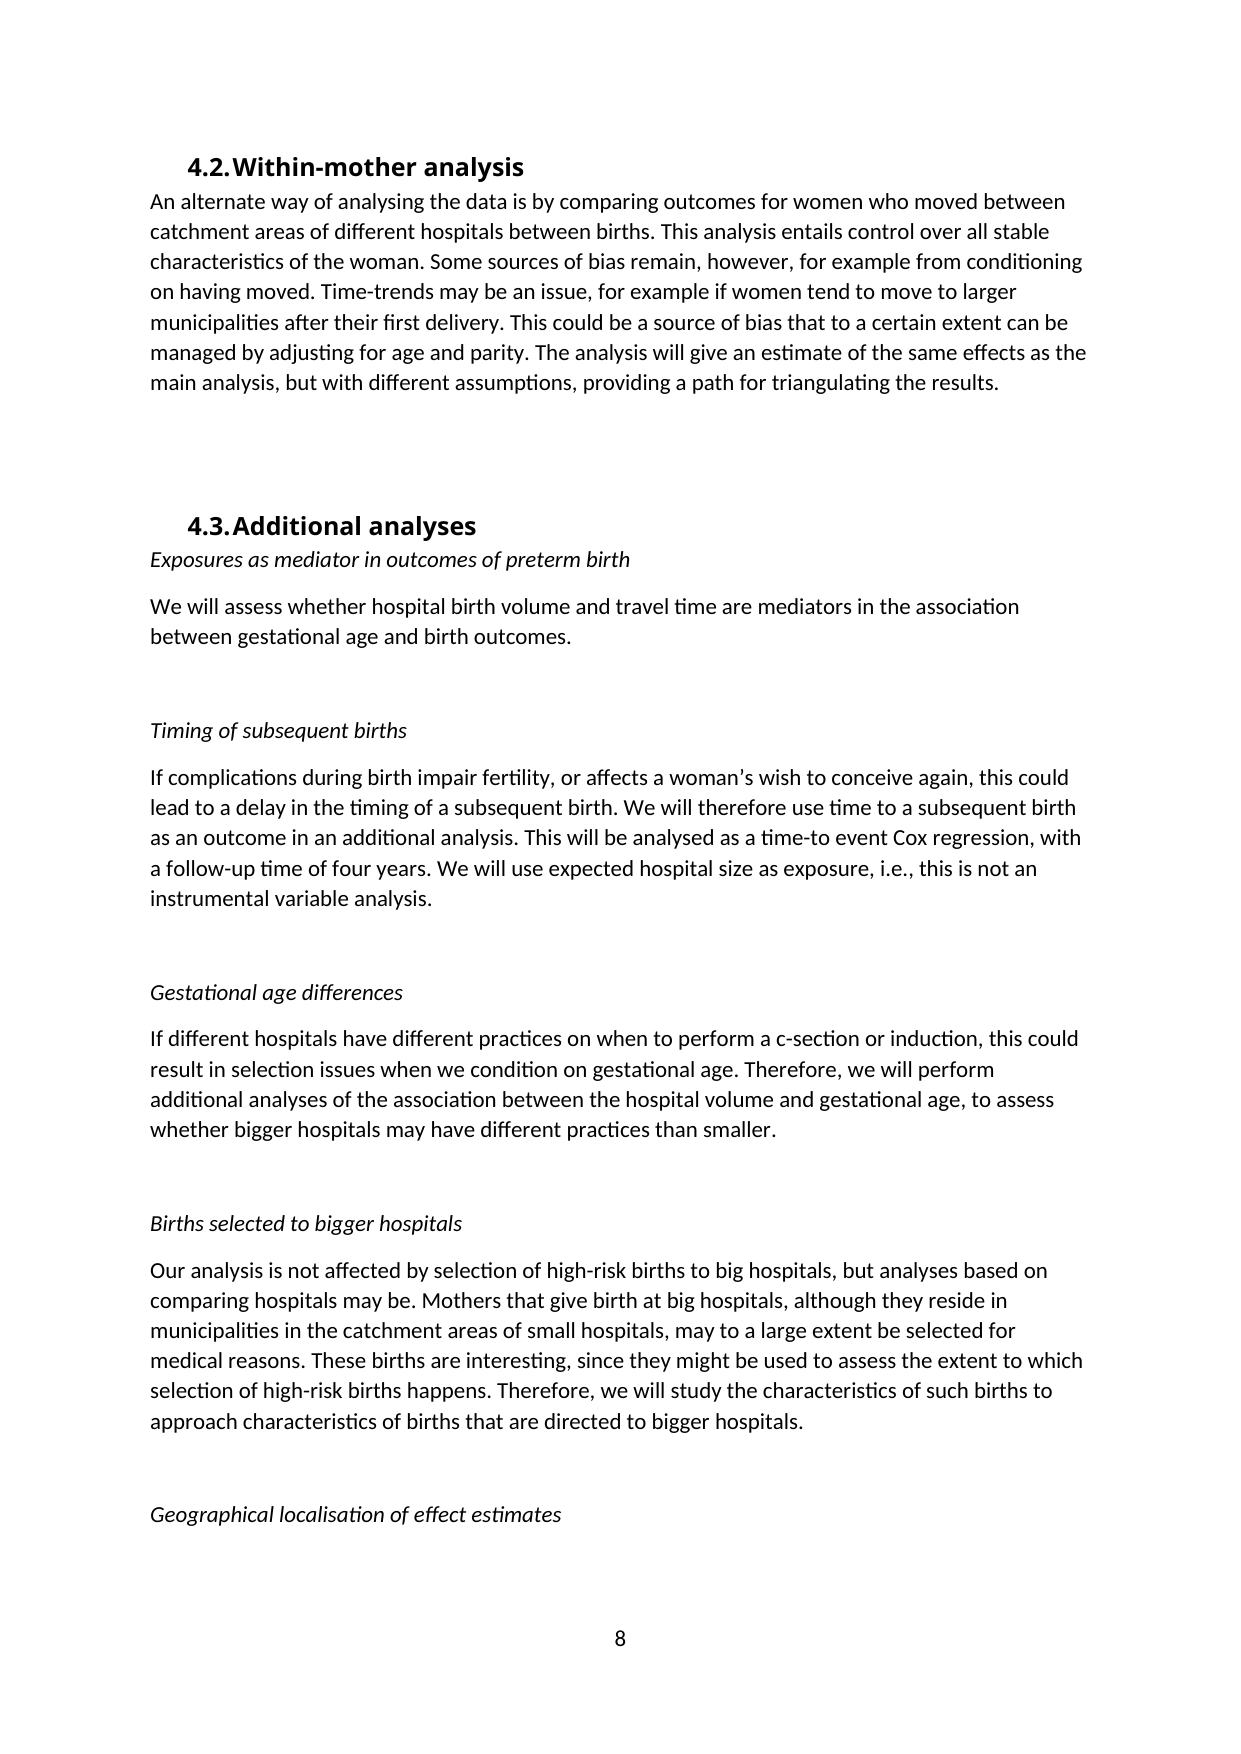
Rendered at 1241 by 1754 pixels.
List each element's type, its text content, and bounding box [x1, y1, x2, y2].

text An alternate way of analysing the data is by comparing outcomes for women who moved between catchment areas of different hospitals between births. This analysis entails control over all stable characteristics of the woman. Some sources of bias remain, however, for example from conditioning on having moved. Time-trends may be an issue, for example if women tend to move to larger municipalities after their first delivery. This could be a source of bias that to a certain extent can be managed by adjusting for age and parity. The analysis will give an estimate of the same effects as the main analysis, but with different assumptions, providing a path for triangulating the results. [150, 187, 1090, 396]
text Births selected to bigger hospitals [150, 1209, 1090, 1237]
text Our analysis is not affected by selection of high-risk births to big hospitals, but analyses based on comparing hospitals may be. Mothers that give birth at big hospitals, although they reside in municipalities in the catchment areas of small hospitals, may to a large extent be selected for medical reasons. These births are interesting, since they might be used to assess the extent to which selection of high-risk births happens. Therefore, we will study the characteristics of such births to approach characteristics of births that are directed to bigger hospitals. [150, 1256, 1090, 1435]
subtitle Within-mother analysis [187, 150, 1090, 184]
subtitle Additional analyses [187, 509, 1090, 543]
text Geographical localisation of effect estimates [150, 1501, 1090, 1529]
text If complications during birth impair fertility, or affects a woman’s wish to conceive again, this could lead to a delay in the timing of a subsequent birth. We will therefore use time to a subsequent birth as an outcome in an additional analysis. This will be analysed as a time-to event Cox regression, with a follow-up time of four years. We will use expected hospital size as exposure, i.e., this is not an instrumental variable analysis. [150, 763, 1090, 912]
text Timing of subsequent births [150, 716, 1090, 744]
text Exposures as mediator in outcomes of preterm birth [150, 545, 1090, 573]
text If different hospitals have different practices on when to perform a c-section or induction, this could result in selection issues when we condition on gestational age. Therefore, we will perform additional analyses of the association between the hospital volume and gestational age, to assess whether bigger hospitals may have different practices than smaller. [150, 1024, 1090, 1143]
text We will assess whether hospital birth volume and travel time are mediators in the association between gestational age and birth outcomes. [150, 592, 1090, 651]
text Gestational age differences [150, 978, 1090, 1006]
